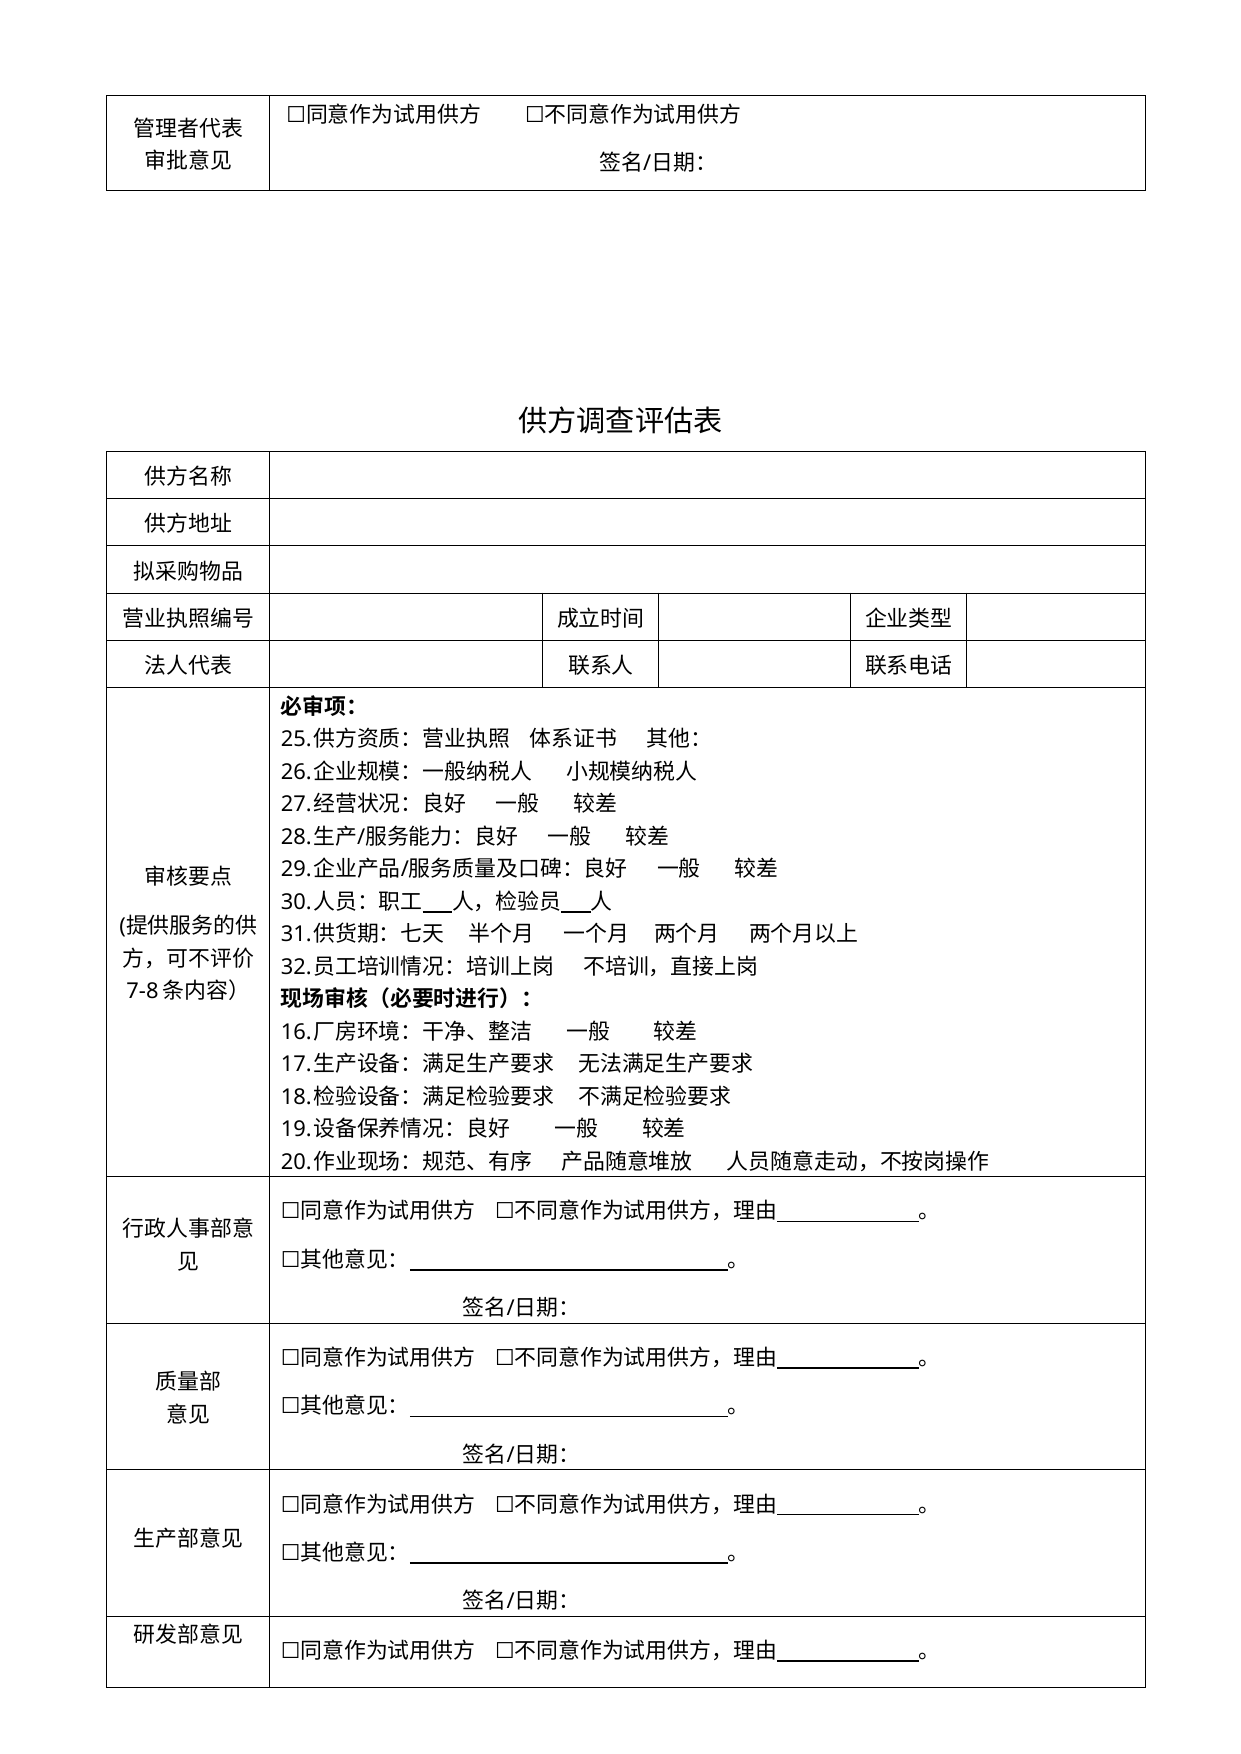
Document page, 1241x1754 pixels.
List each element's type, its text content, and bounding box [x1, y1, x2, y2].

table_cell [659, 594, 850, 640]
table_cell 管理者代表 审批意见 [107, 96, 269, 190]
table_header 供方名称 [107, 452, 269, 498]
table_cell 生产部意见 [107, 1470, 269, 1616]
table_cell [270, 1470, 1145, 1616]
table_header [270, 452, 1145, 498]
table_cell 研发部意见 [107, 1617, 269, 1687]
table_cell [967, 641, 1145, 687]
table_cell 审核要点 (提供服务的供方，可不评价7-8条内容） [107, 688, 269, 1176]
table_cell ☐同意作为试用供方 ☐不同意作为试用供方 签名/日期： [270, 96, 1145, 190]
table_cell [270, 1324, 1145, 1469]
table_cell [270, 499, 1145, 545]
table_cell 供方地址 [107, 499, 269, 545]
table_cell 成立时间 [543, 594, 658, 640]
table_cell 法人代表 [107, 641, 269, 687]
table_cell [967, 594, 1145, 640]
table_cell 联系电话 [851, 641, 966, 687]
table_cell 质量部 意见 [107, 1324, 269, 1469]
table_cell [659, 641, 850, 687]
table_cell 联系人 [543, 641, 658, 687]
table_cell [270, 1177, 1145, 1322]
table_cell [270, 546, 1145, 593]
table_cell [270, 641, 542, 687]
table_cell [270, 594, 542, 640]
table_cell 行政人事部意见 [107, 1177, 269, 1322]
table_cell 营业执照编号 [107, 594, 269, 640]
table_cell 必审项： 供方资质：营业执照 体系证书 其他： 企业规模：一般纳税人 小规模纳税人 经营状况：良好 一般 较差 生产/服务能力：良好 一般 较差 企业产品/服务质量及口碑：良好 一般 较差 人员：职工 人，检验员 人 供货期：七天 半个月 一个月 两个月 两个月以上 员工培训情况：培训上岗 不培训，直接上岗 现场审核（必要时进行）： 厂房环境：干净、整洁 一般 较差 生产设备：满足生产要求 无法满足生产要求 检验设备：满足检验要求 不满足检验要求 设备保养情况：良好 一般 较差 作业现场：规范、有序 产品随意堆放 人员随意走动，不按岗操作 [270, 688, 1145, 1176]
table_cell 企业类型 [851, 594, 966, 640]
text 供方调查评估表 [118, 386, 1122, 451]
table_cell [270, 1617, 1145, 1687]
table_cell 拟采购物品 [107, 546, 269, 593]
